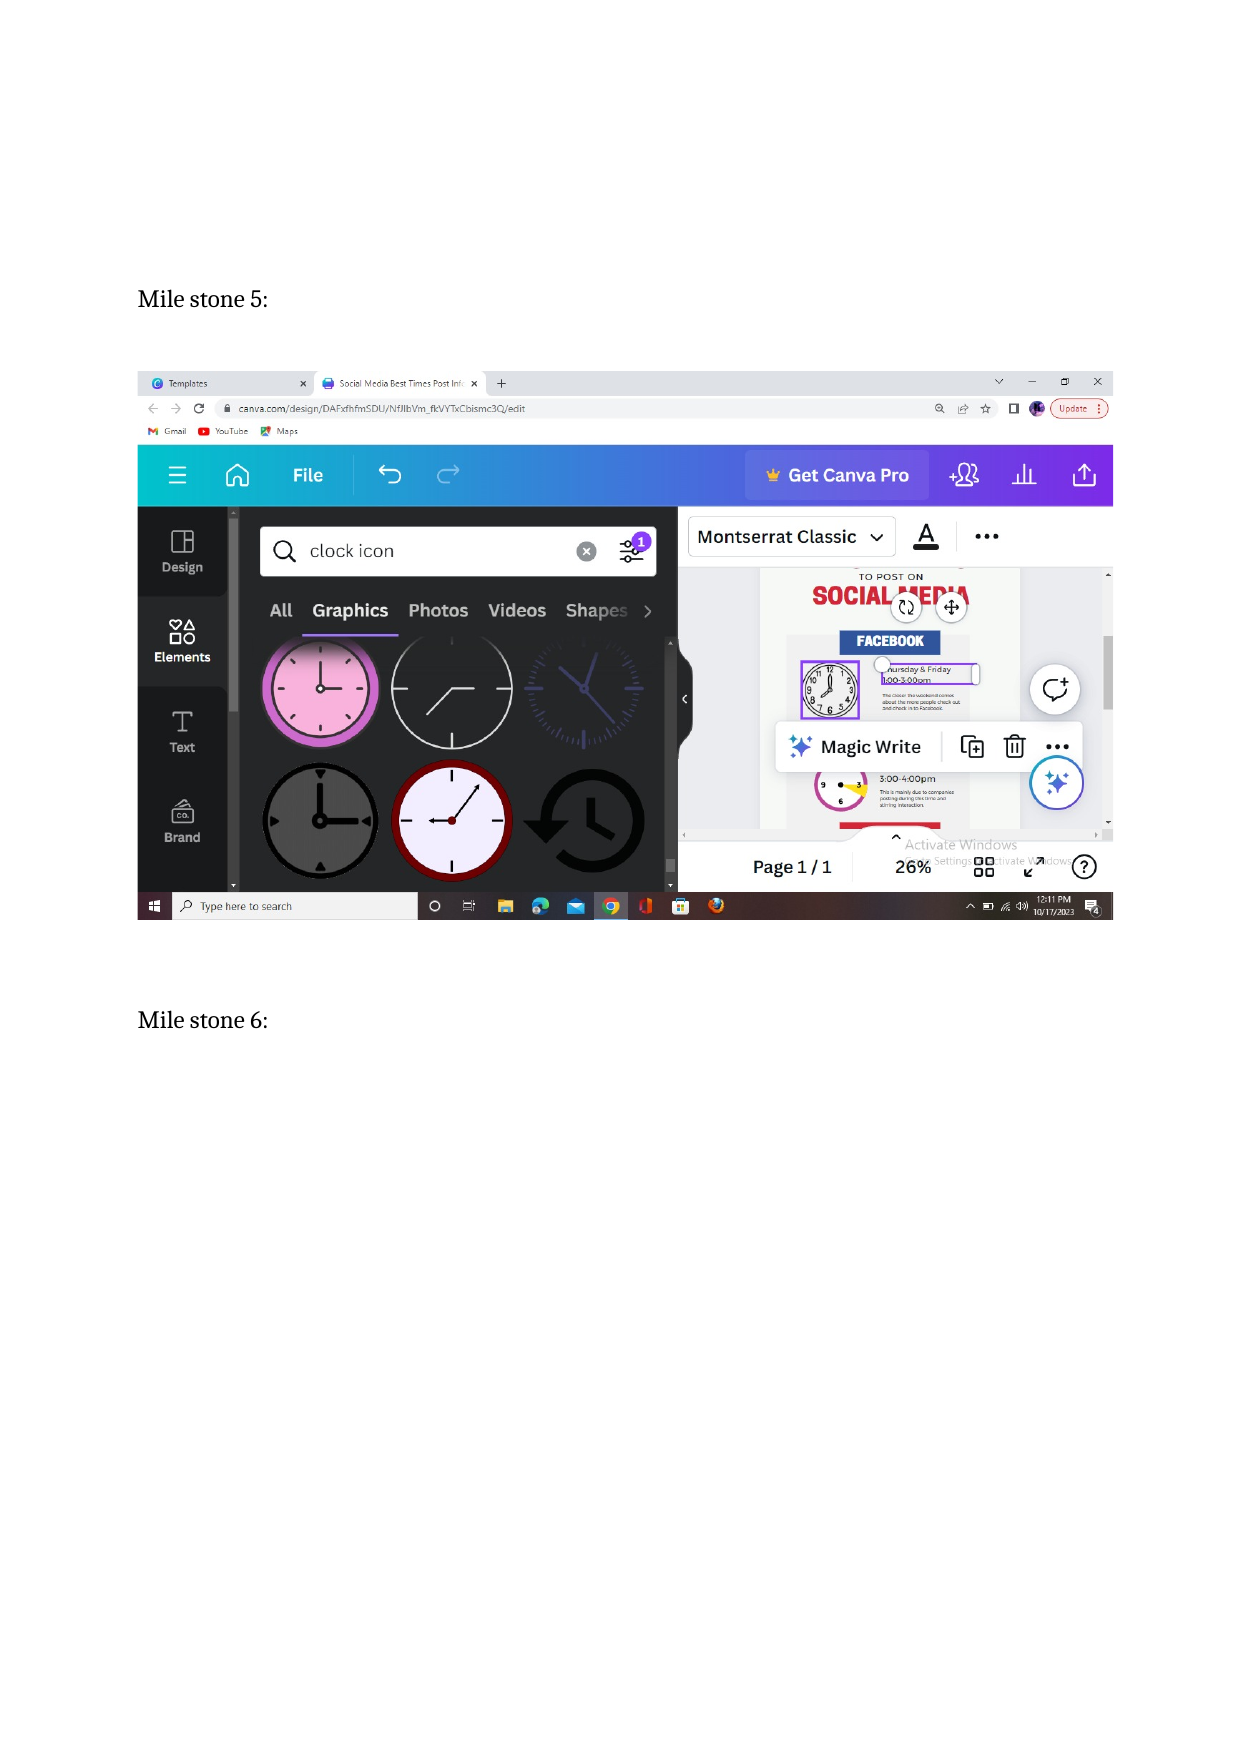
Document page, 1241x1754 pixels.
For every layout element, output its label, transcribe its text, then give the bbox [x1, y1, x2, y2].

text Mile stone 5: [137, 285, 1113, 314]
text Mile stone 6: [137, 1006, 1113, 1035]
picture [137, 371, 1114, 920]
